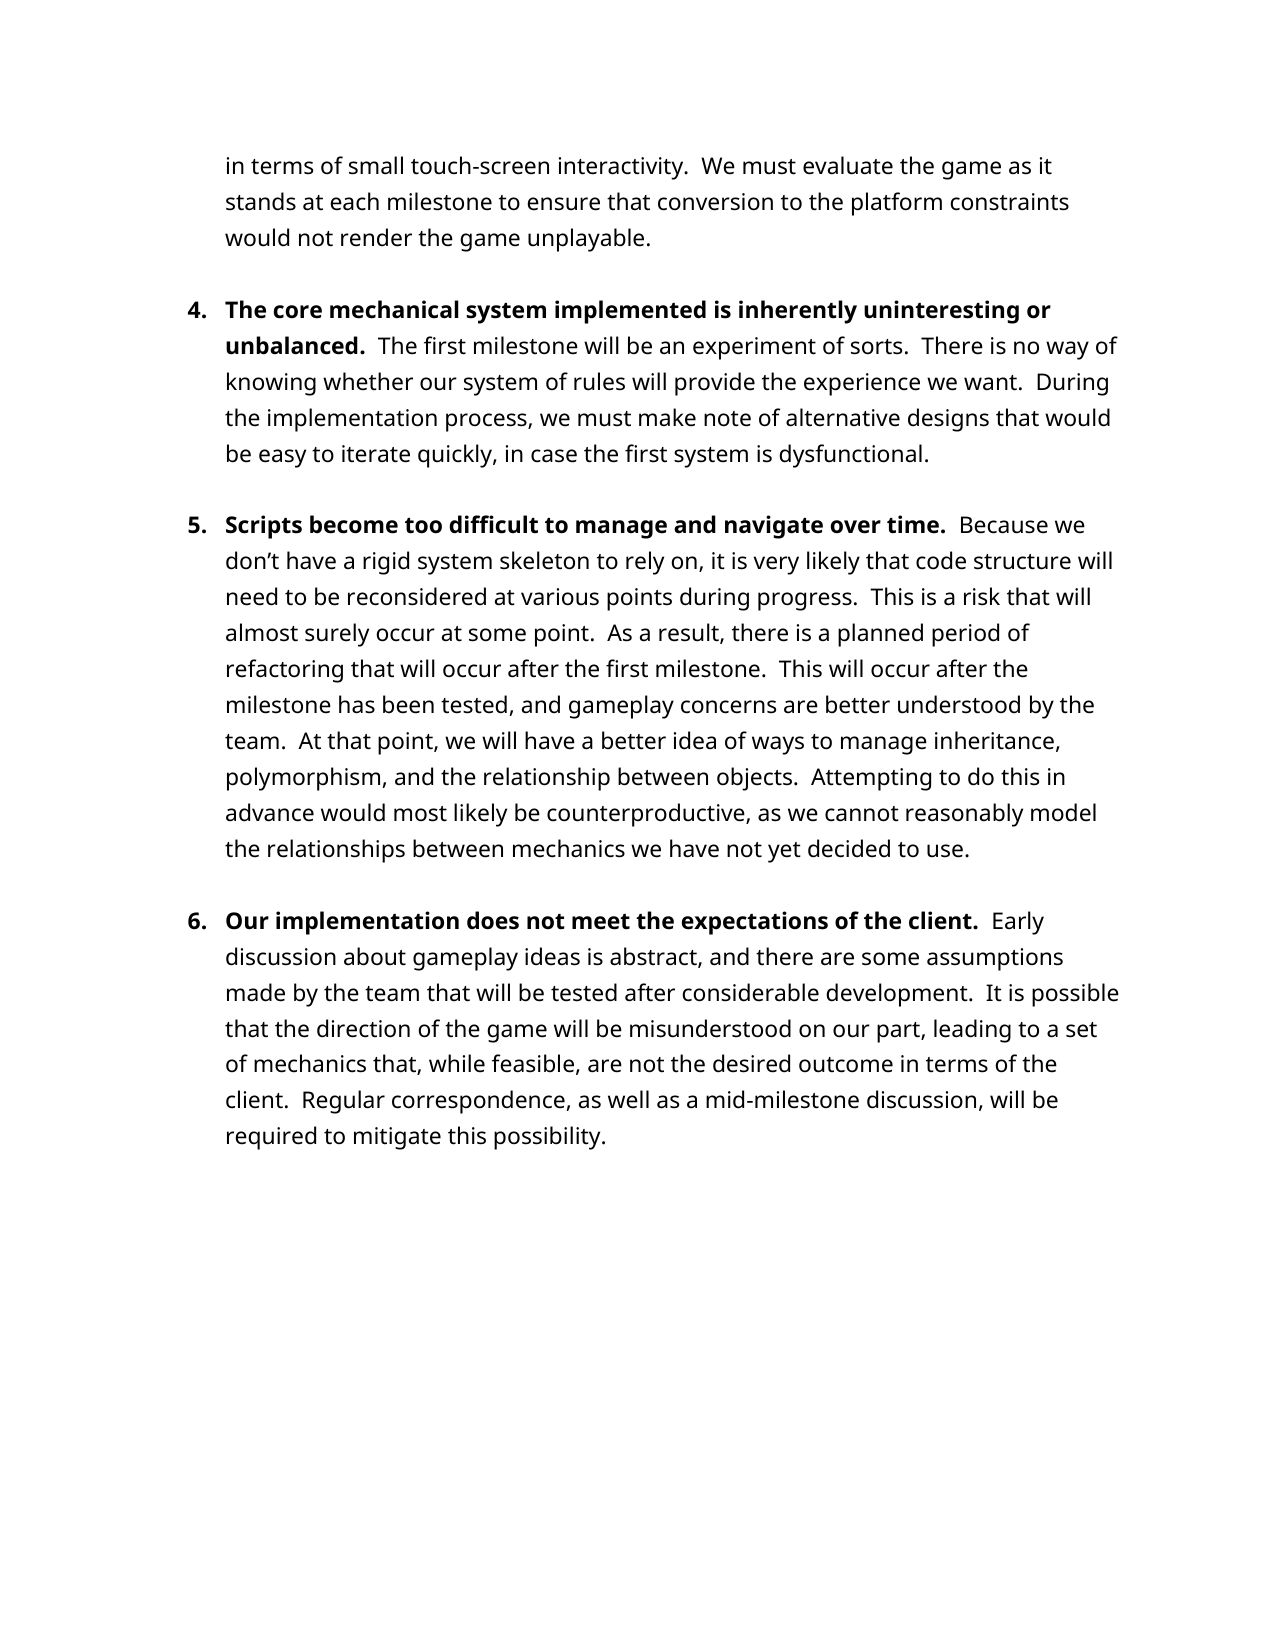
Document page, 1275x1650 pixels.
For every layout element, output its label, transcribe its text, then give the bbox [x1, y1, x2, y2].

list Our implementation does not meet the expectations of the client. Early discussion about gameplay ideas is abstract, and there are some assumptions made by the team that will be tested after considerable development. It is possible that the direction of the game will be misunderstood on our part, leading to a set of mechanics that, while feasible, are not the desired outcome in terms of the client. Regular correspondence, as well as a mid-milestone discussion, will be required to mitigate this possibility. [187, 905, 1125, 1152]
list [187, 150, 1125, 253]
list Scripts become too difficult to manage and navigate over time. Because we don’t have a rigid system skeleton to rely on, it is very likely that code structure will need to be reconsidered at various points during progress. This is a risk that will almost surely occur at some point. As a result, there is a planned period of refactoring that will occur after the first milestone. This will occur after the milestone has been tested, and gameplay concerns are better understood by the team. At that point, we will have a better idea of ways to manage inheritance, polymorphism, and the relationship between objects. Attempting to do this in advance would most likely be counterproductive, as we cannot reasonably model the relationships between mechanics we have not yet decided to use. [187, 509, 1125, 864]
list The core mechanical system implemented is inherently uninteresting or unbalanced. The first milestone will be an experiment of sorts. There is no way of knowing whether our system of rules will provide the experience we want. During the implementation process, we must make note of alternative designs that would be easy to iterate quickly, in case the first system is dysfunctional. [187, 294, 1125, 469]
